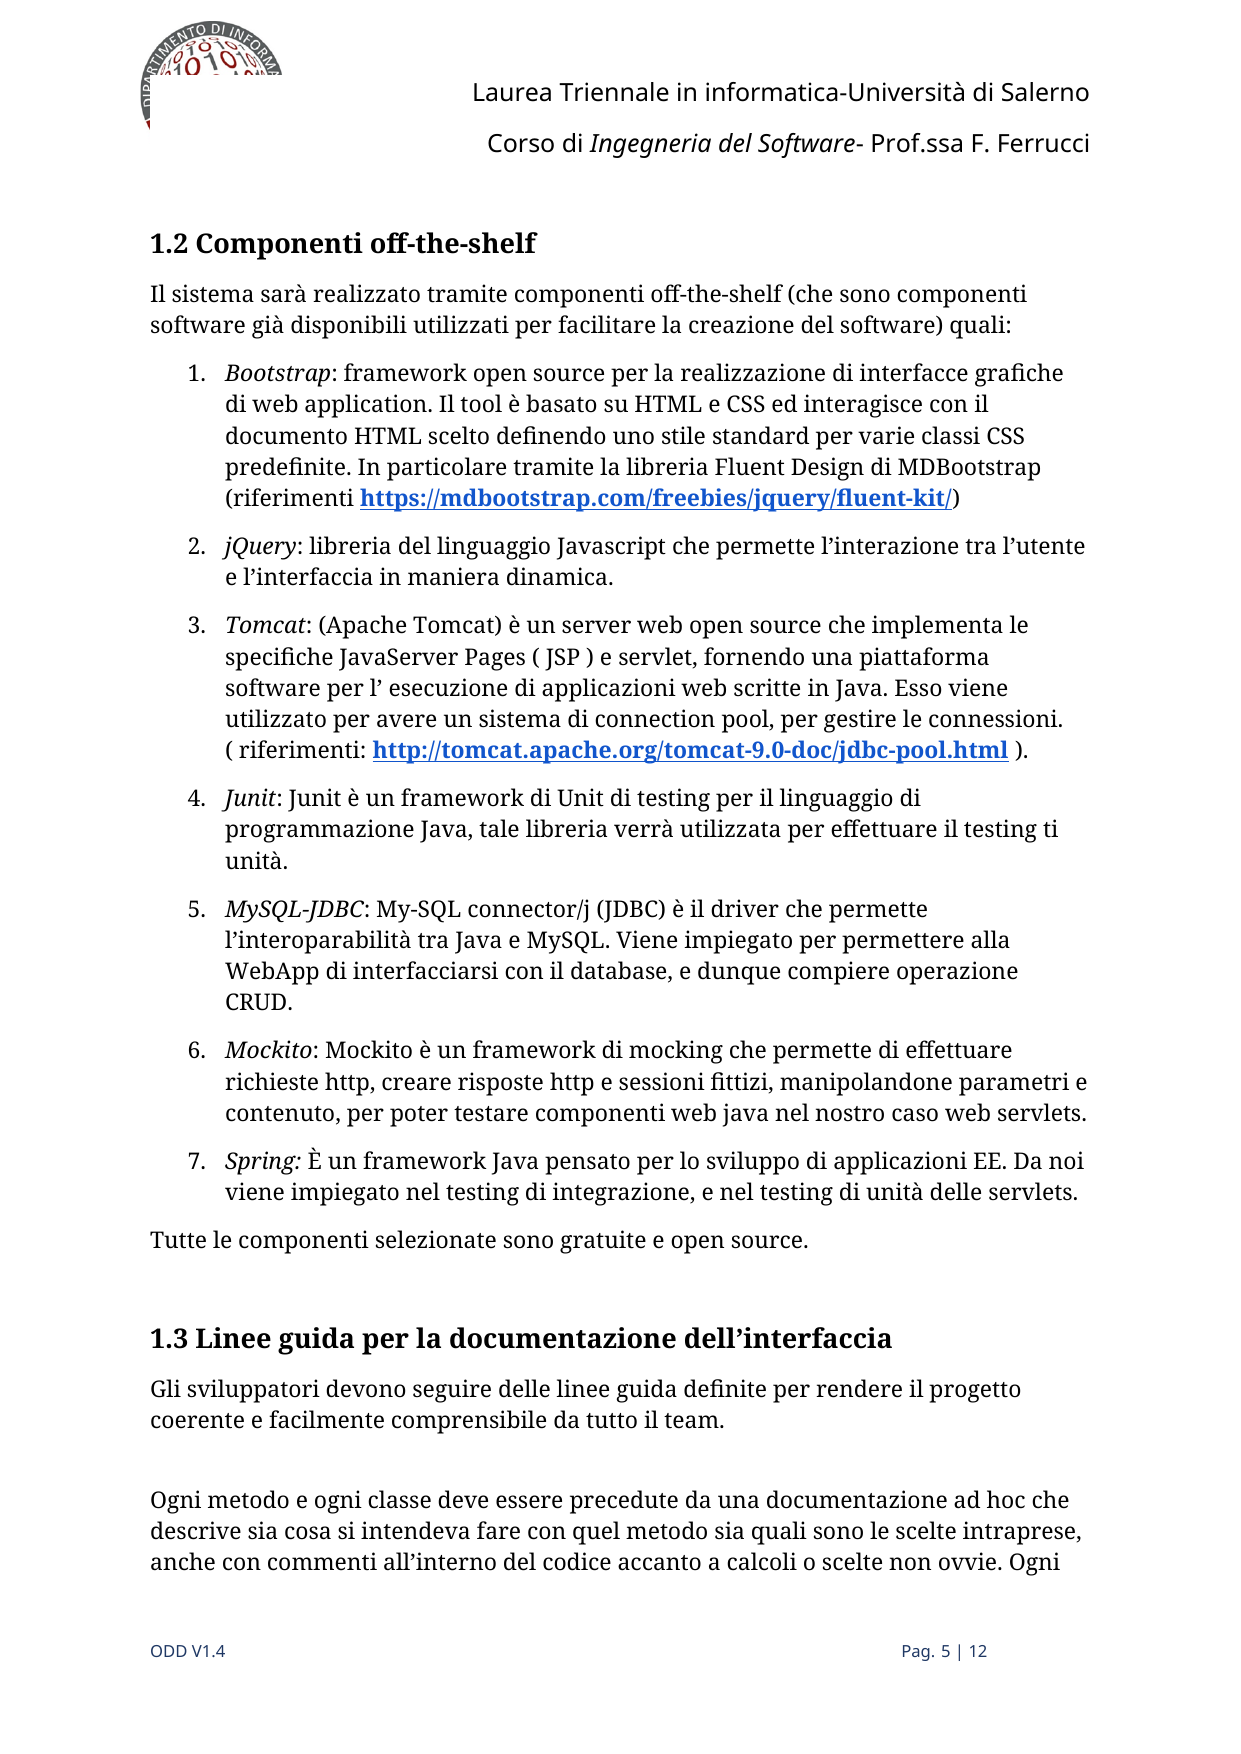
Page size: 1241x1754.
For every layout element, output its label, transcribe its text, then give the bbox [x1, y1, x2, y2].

picture [140, 21, 283, 165]
list Junit: Junit è un framework di Unit di testing per il linguaggio di programmazione Java, tale libreria verrà utilizzata per effettuare il testing ti unità. [187, 782, 1090, 876]
text Tutte le componenti selezionate sono gratuite e open source. [150, 1224, 1090, 1255]
subtitle 1.2 Componenti off-the-shelf [150, 224, 1090, 261]
subtitle 1.3 Linee guida per la documentazione dell’interfaccia [150, 1319, 1090, 1356]
list Mockito: Mockito è un framework di mocking che permette di effettuare richieste http, creare risposte http e sessioni fittizi, manipolandone parametri e contenuto, per poter testare componenti web java nel nostro caso web servlets. [187, 1034, 1090, 1128]
text Gli sviluppatori devono seguire delle linee guida definite per rendere il progetto coerente e facilmente comprensibile da tutto il team. [150, 1373, 1090, 1436]
list MySQL-JDBC: My-SQL connector/j (JDBC) è il driver che permette l’interoparabilità tra Java e MySQL. Viene impiegato per permettere alla WebApp di interfacciarsi con il database, e dunque compiere operazione CRUD. [187, 892, 1090, 1017]
list jQuery: libreria del linguaggio Javascript che permette l’interazione tra l’utente e l’interfaccia in maniera dinamica. [187, 530, 1090, 592]
list Tomcat: (Apache Tomcat) è un server web open source che implementa le specifiche JavaServer Pages ( JSP ) e servlet, fornendo una piattaforma software per l’ esecuzione di applicazioni web scritte in Java. Esso viene utilizzato per avere un sistema di connection pool, per gestire le connessioni. ( riferimenti: http://tomcat.apache.org/tomcat-9.0-doc/jdbc-pool.html ). [187, 609, 1090, 765]
list Spring: È un framework Java pensato per lo sviluppo di applicazioni EE. Da noi viene impiegato nel testing di integrazione, e nel testing di unità delle servlets. [187, 1144, 1090, 1207]
